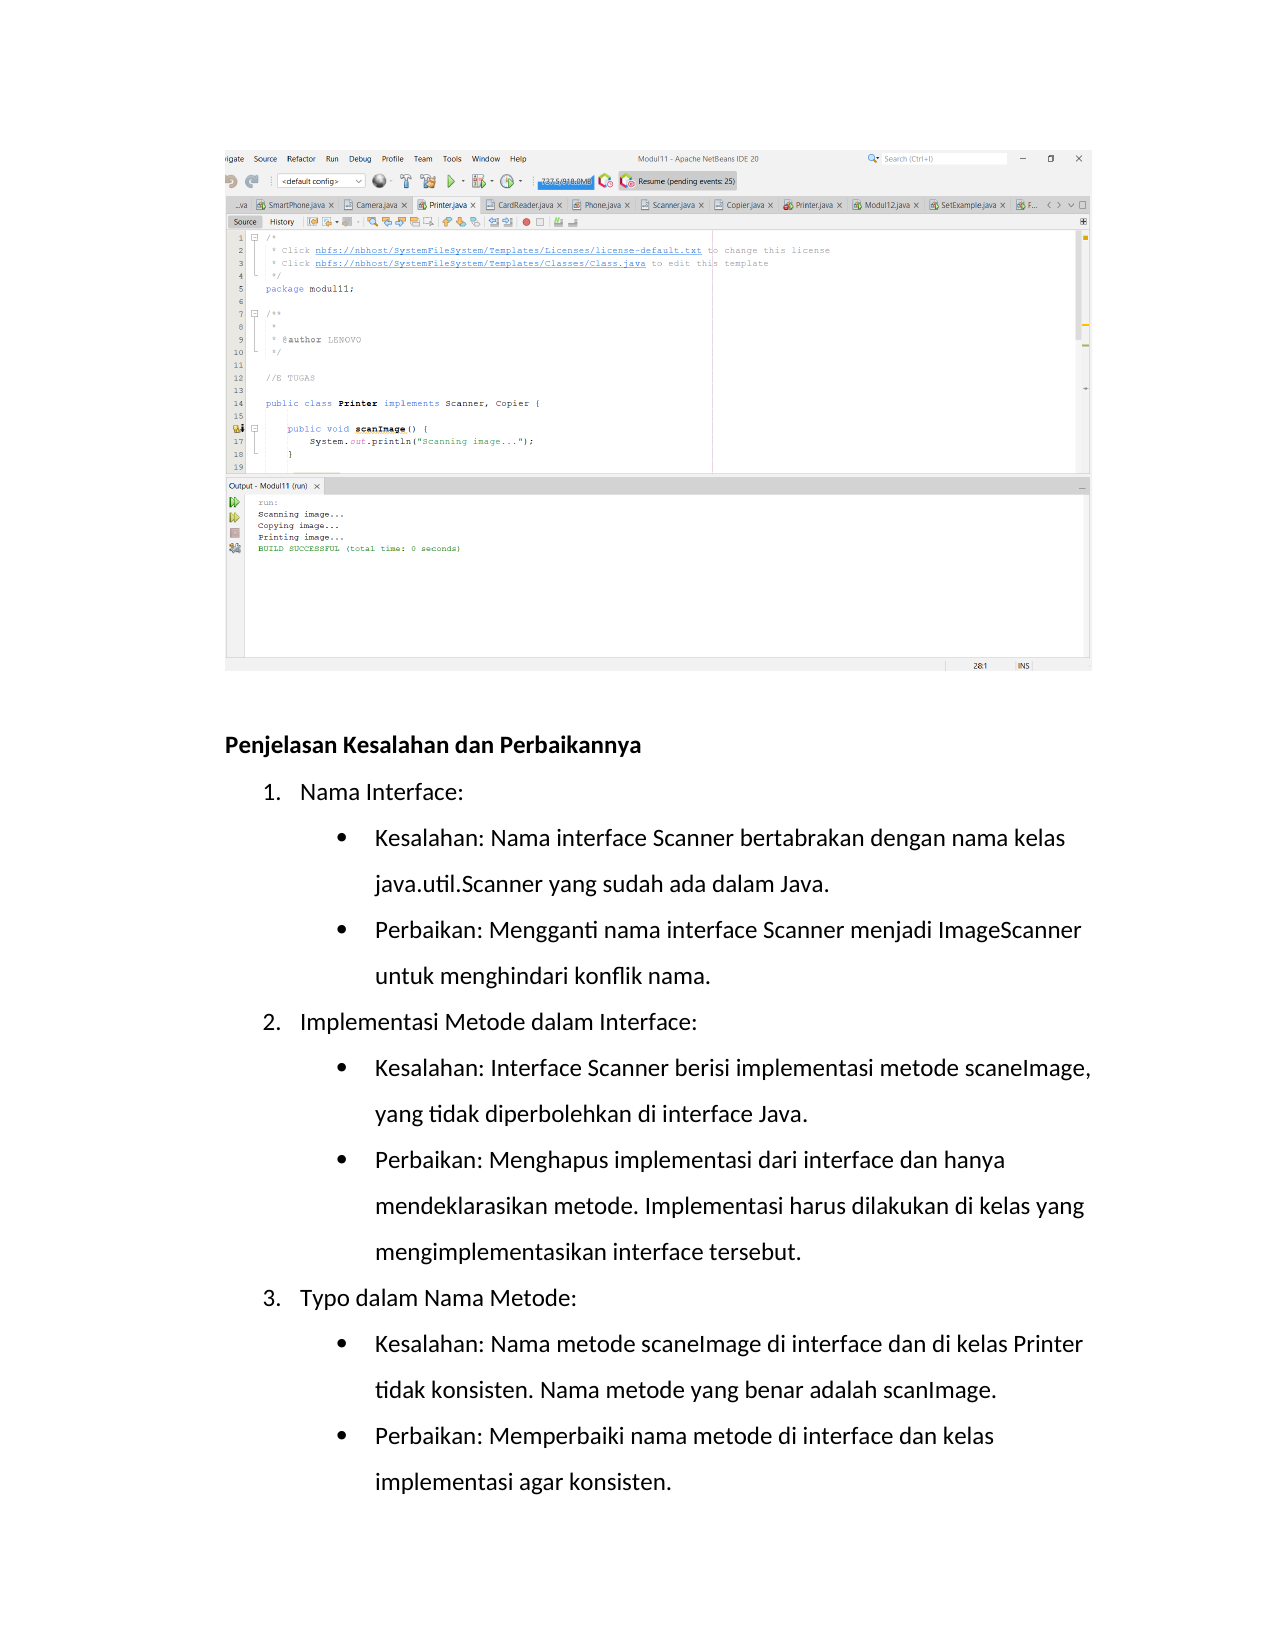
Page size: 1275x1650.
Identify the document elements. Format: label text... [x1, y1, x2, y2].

list Penjelasan Kesalahan dan Perbaikannya [225, 729, 1097, 760]
list Perbaikan: Mengganti nama interface Scanner menjadi ImageScanner untuk menghindari konflik nama. [337, 914, 1097, 990]
list Nama Interface: [262, 776, 1097, 806]
list Kesalahan: Interface Scanner berisi implementasi metode scaneImage, yang tidak diperbolehkan di interface Java. [337, 1052, 1097, 1128]
list Implementasi Metode dalam Interface: [262, 1006, 1097, 1036]
list Typo dalam Nama Metode: [262, 1282, 1097, 1313]
list Perbaikan: Memperbaiki nama metode di interface dan kelas implementasi agar konsisten. [337, 1420, 1097, 1497]
list Kesalahan: Nama metode scaneImage di interface dan di kelas Printer tidak konsisten. Nama metode yang benar adalah scanImage. [337, 1328, 1097, 1405]
list Kesalahan: Nama interface Scanner bertabrakan dengan nama kelas java.util.Scanner yang sudah ada dalam Java. [337, 822, 1097, 898]
list Perbaikan: Menghapus implementasi dari interface dan hanya mendeklarasikan metode. Implementasi harus dilakukan di kelas yang mengimplementasikan interface tersebut. [337, 1144, 1097, 1267]
picture [225, 150, 1093, 671]
